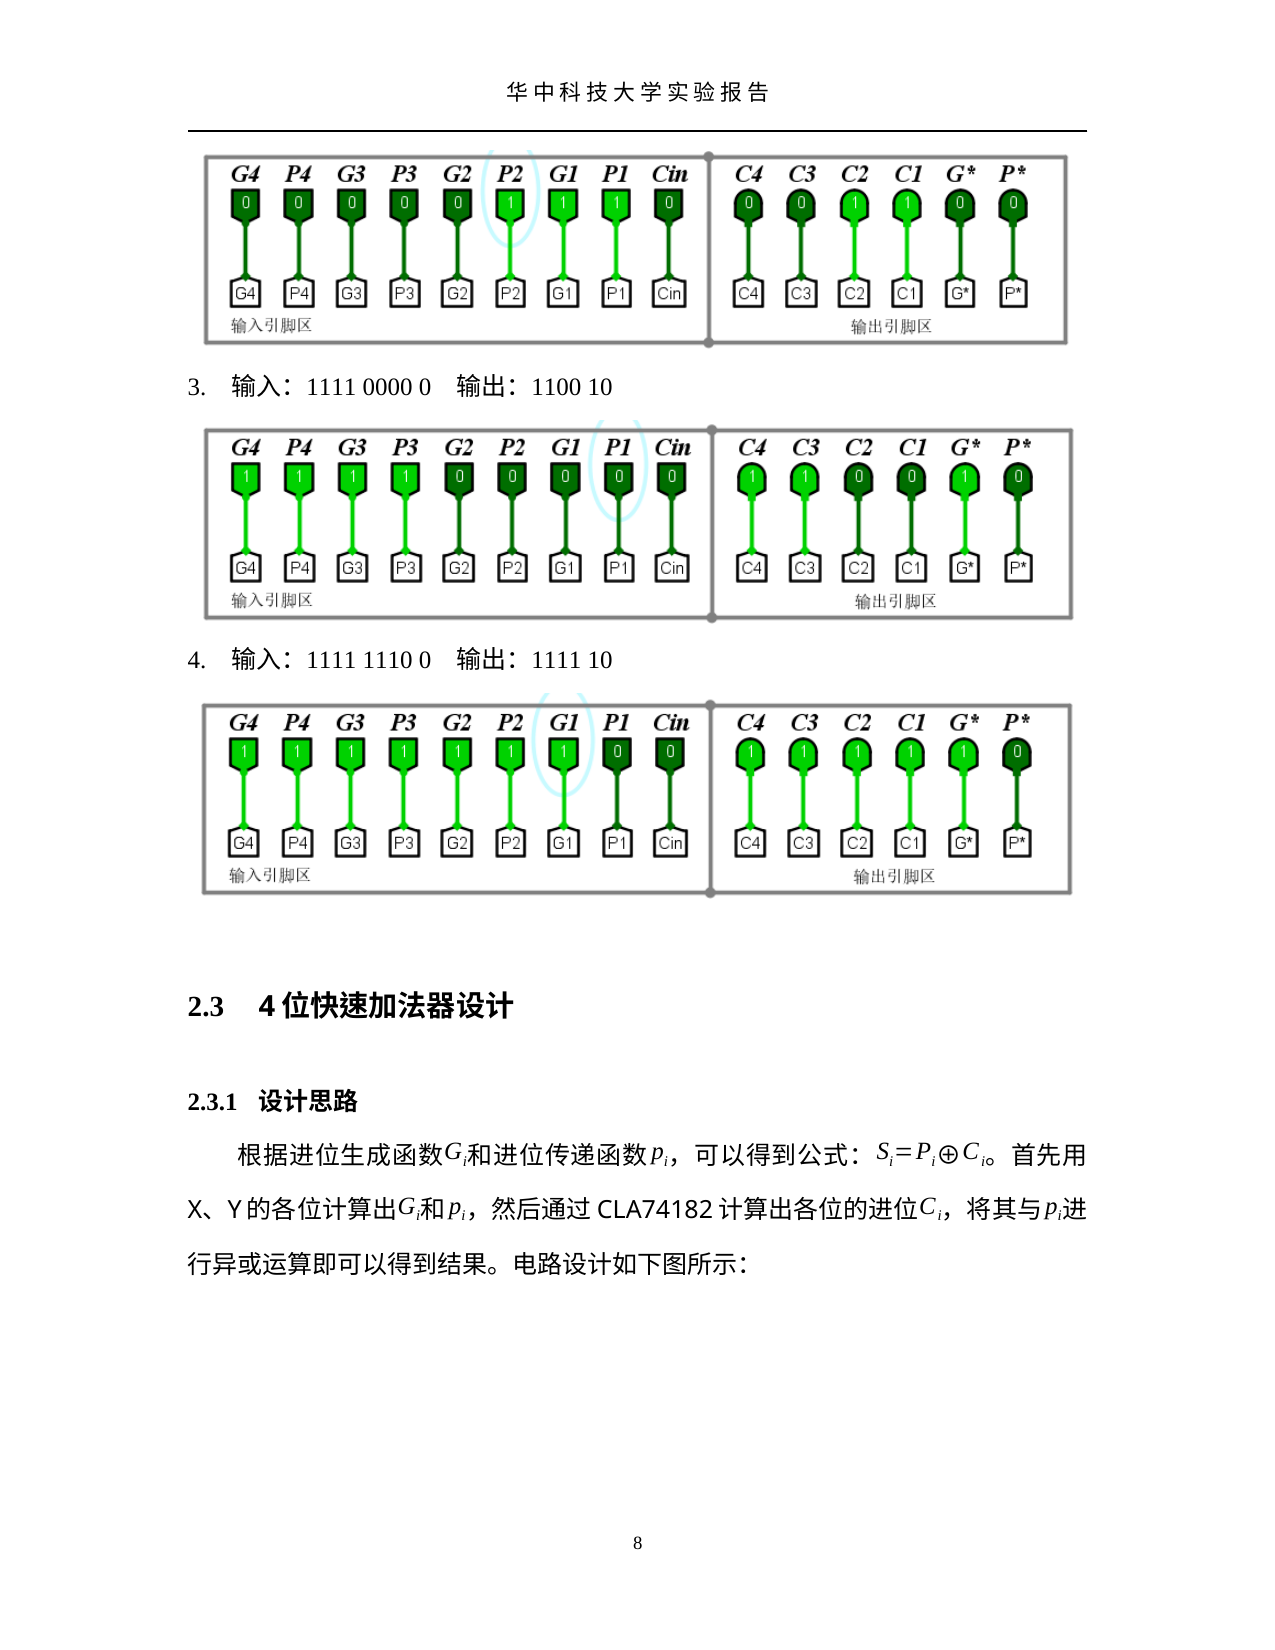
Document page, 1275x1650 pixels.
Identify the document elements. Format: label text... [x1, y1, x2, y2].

text 根据进位生成函数和进位传递函数，可以得到公式：⊕。首先用X、Y的各位计算出和，然后通过CLA74182计算出各位的进位，将其与进行异或运算即可以得到结果。电路设计如下图所示： [187, 1136, 1087, 1281]
picture [187, 150, 1088, 352]
subtitle 4位快速加法器设计 [187, 985, 1087, 1025]
subtitle 设计思路 [187, 1081, 1087, 1117]
picture [187, 693, 1088, 901]
list 输入：1111 0000 0 输出：1100 10 [187, 366, 1087, 403]
list 输入：1111 1110 0 输出：1111 10 [187, 639, 1087, 676]
picture [187, 420, 1088, 626]
